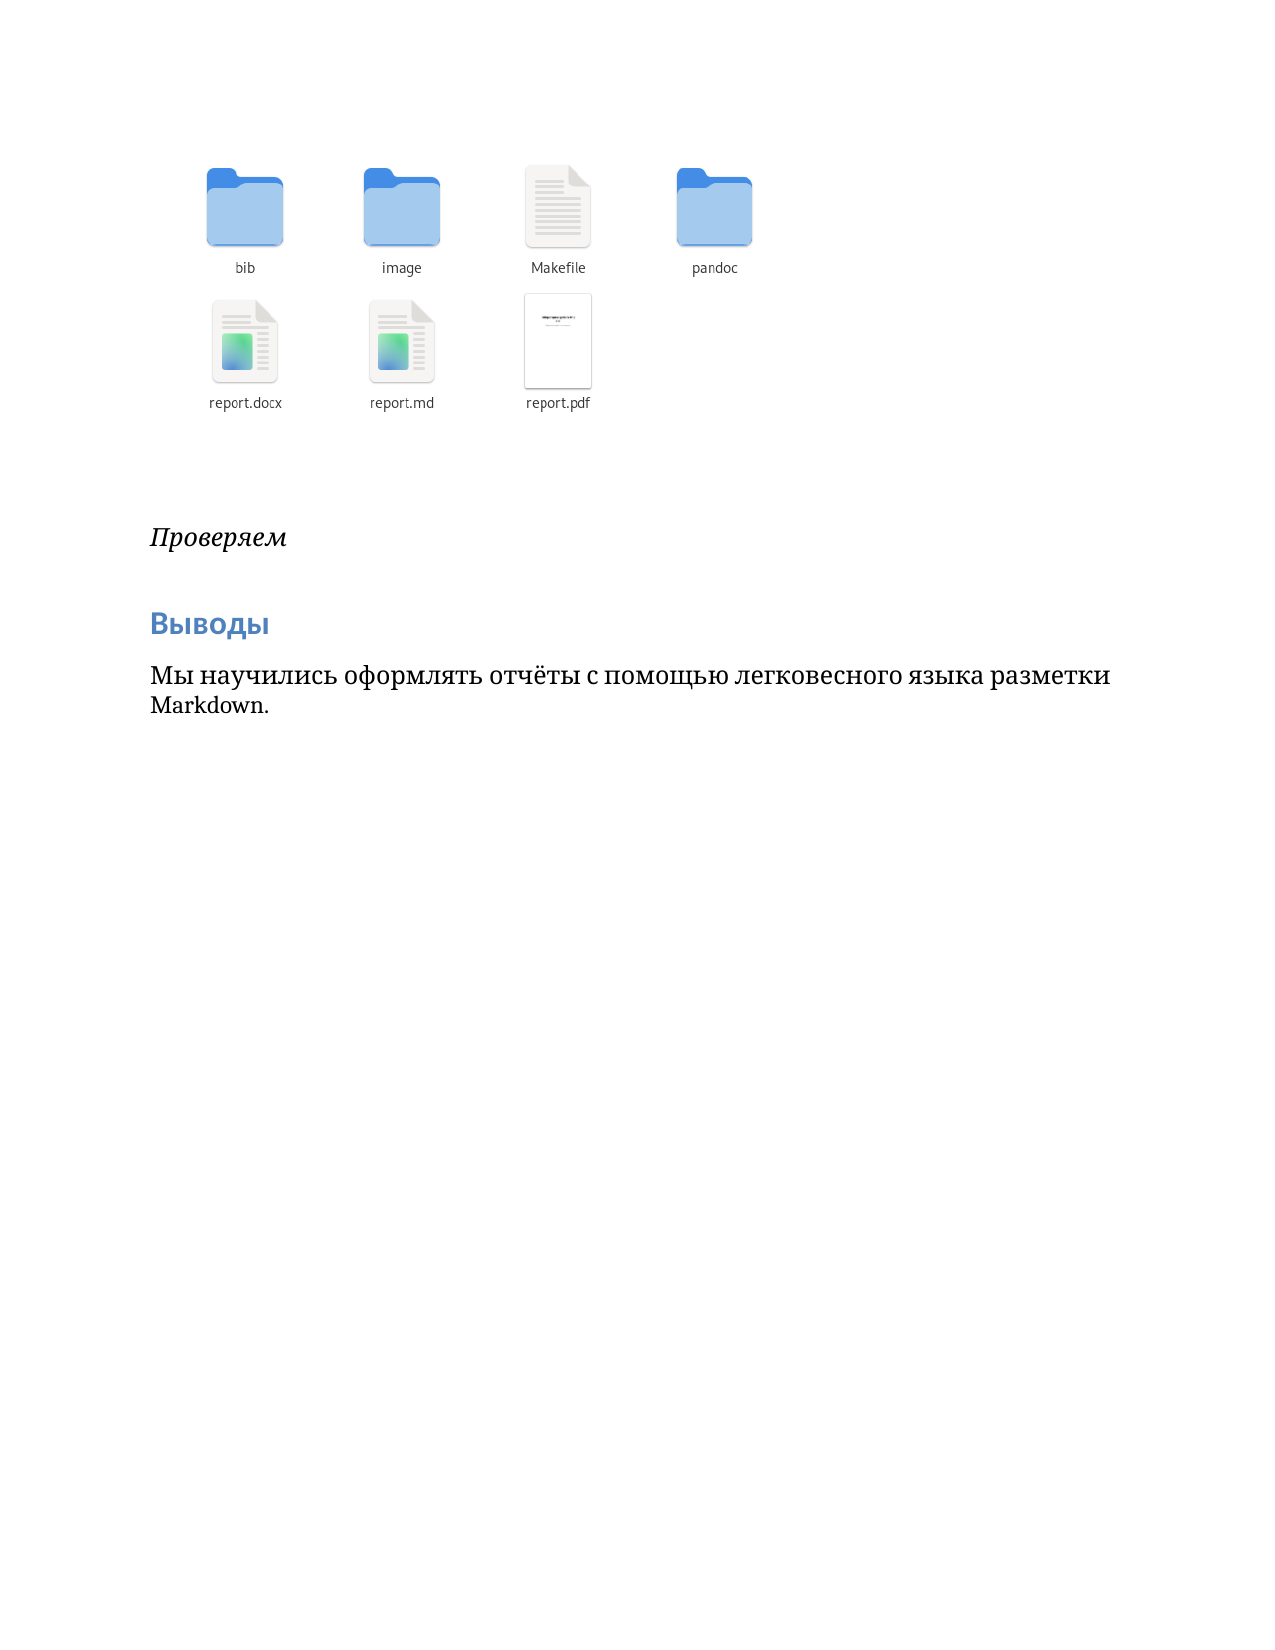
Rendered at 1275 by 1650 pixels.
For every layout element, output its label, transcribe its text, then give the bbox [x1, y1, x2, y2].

subtitle Выводы [150, 602, 1125, 643]
text Мы научились оформлять отчёты с помощью легковесного языка разметки Markdown. [150, 662, 1125, 719]
text Проверяем [150, 524, 1125, 552]
picture [168, 150, 782, 503]
